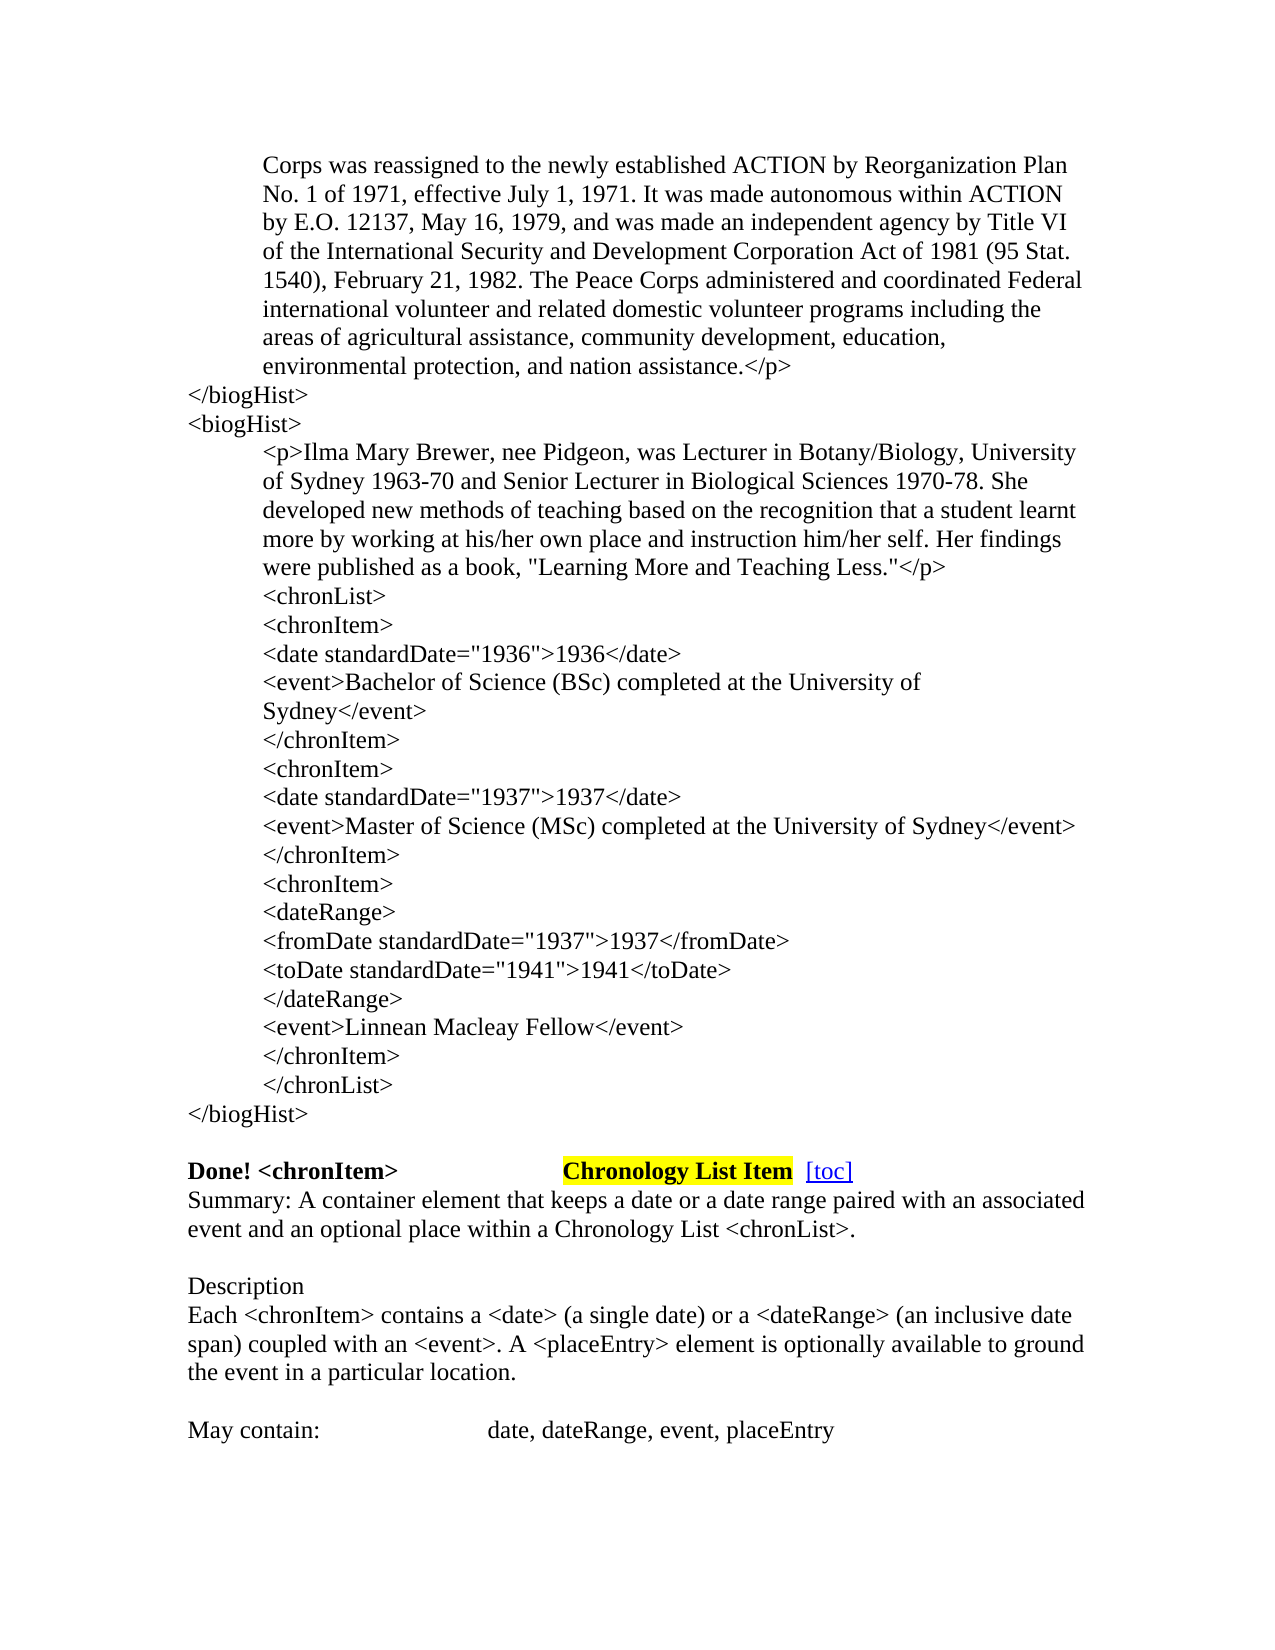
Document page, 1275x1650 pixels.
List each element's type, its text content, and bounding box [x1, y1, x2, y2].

text <event>Bachelor of Science (BSc) completed at the University of Sydney</event> [262, 667, 1087, 725]
text </chronList> [187, 1070, 1087, 1099]
text <dateRange> [187, 897, 1087, 926]
text <date standardDate="1937">1937</date> [187, 782, 1087, 811]
text Each <chronItem> contains a <date> (a single date) or a <dateRange> (an inclusive date span) coupled with an <event>. A <placeEntry> element is optionally available to ground the event in a particular location. [187, 1300, 1087, 1386]
text Done! <chronItem> Chronology List Item [toc] [793, 1156, 1087, 1185]
text <chronItem> [187, 610, 1087, 639]
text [262, 150, 1087, 380]
text <toDate standardDate="1941">1941</toDate> [187, 955, 1087, 984]
text <fromDate standardDate="1937">1937</fromDate> [187, 926, 1087, 955]
text <biogHist> [187, 409, 1087, 437]
text </dateRange> [187, 984, 1087, 1012]
text </chronItem> [187, 1041, 1087, 1070]
text <event>Master of Science (MSc) completed at the University of Sydney</event> [187, 811, 1087, 840]
text </chronItem> [187, 725, 1087, 754]
text <chronList> [187, 581, 1087, 610]
text <chronItem> [187, 754, 1087, 782]
text <date standardDate="1936">1936</date> [187, 639, 1087, 667]
text </chronItem> [187, 840, 1087, 869]
text <event>Linnean Macleay Fellow</event> [187, 1012, 1087, 1041]
text Done! <chronItem> Chronology List Item [toc] [187, 1156, 563, 1185]
text </biogHist> [187, 380, 1087, 409]
text Summary: A container element that keeps a date or a date range paired with an associated event and an optional place within a Chronology List <chronList>. [187, 1185, 1087, 1242]
text </biogHist> [187, 1099, 1087, 1127]
text Description [187, 1271, 1087, 1300]
text May contain: date, dateRange, event, placeEntry [187, 1415, 1087, 1444]
text <p>Ilma Mary Brewer, nee Pidgeon, was Lecturer in Botany/Biology, University of Sydney 1963-70 and Senior Lecturer in Biological Sciences 1970-78. She developed new methods of teaching based on the recognition that a student learnt more by working at his/her own place and instruction him/her self. Her findings were published as a book, "Learning More and Teaching Less."</p> [262, 437, 1087, 581]
text <chronItem> [187, 869, 1087, 897]
